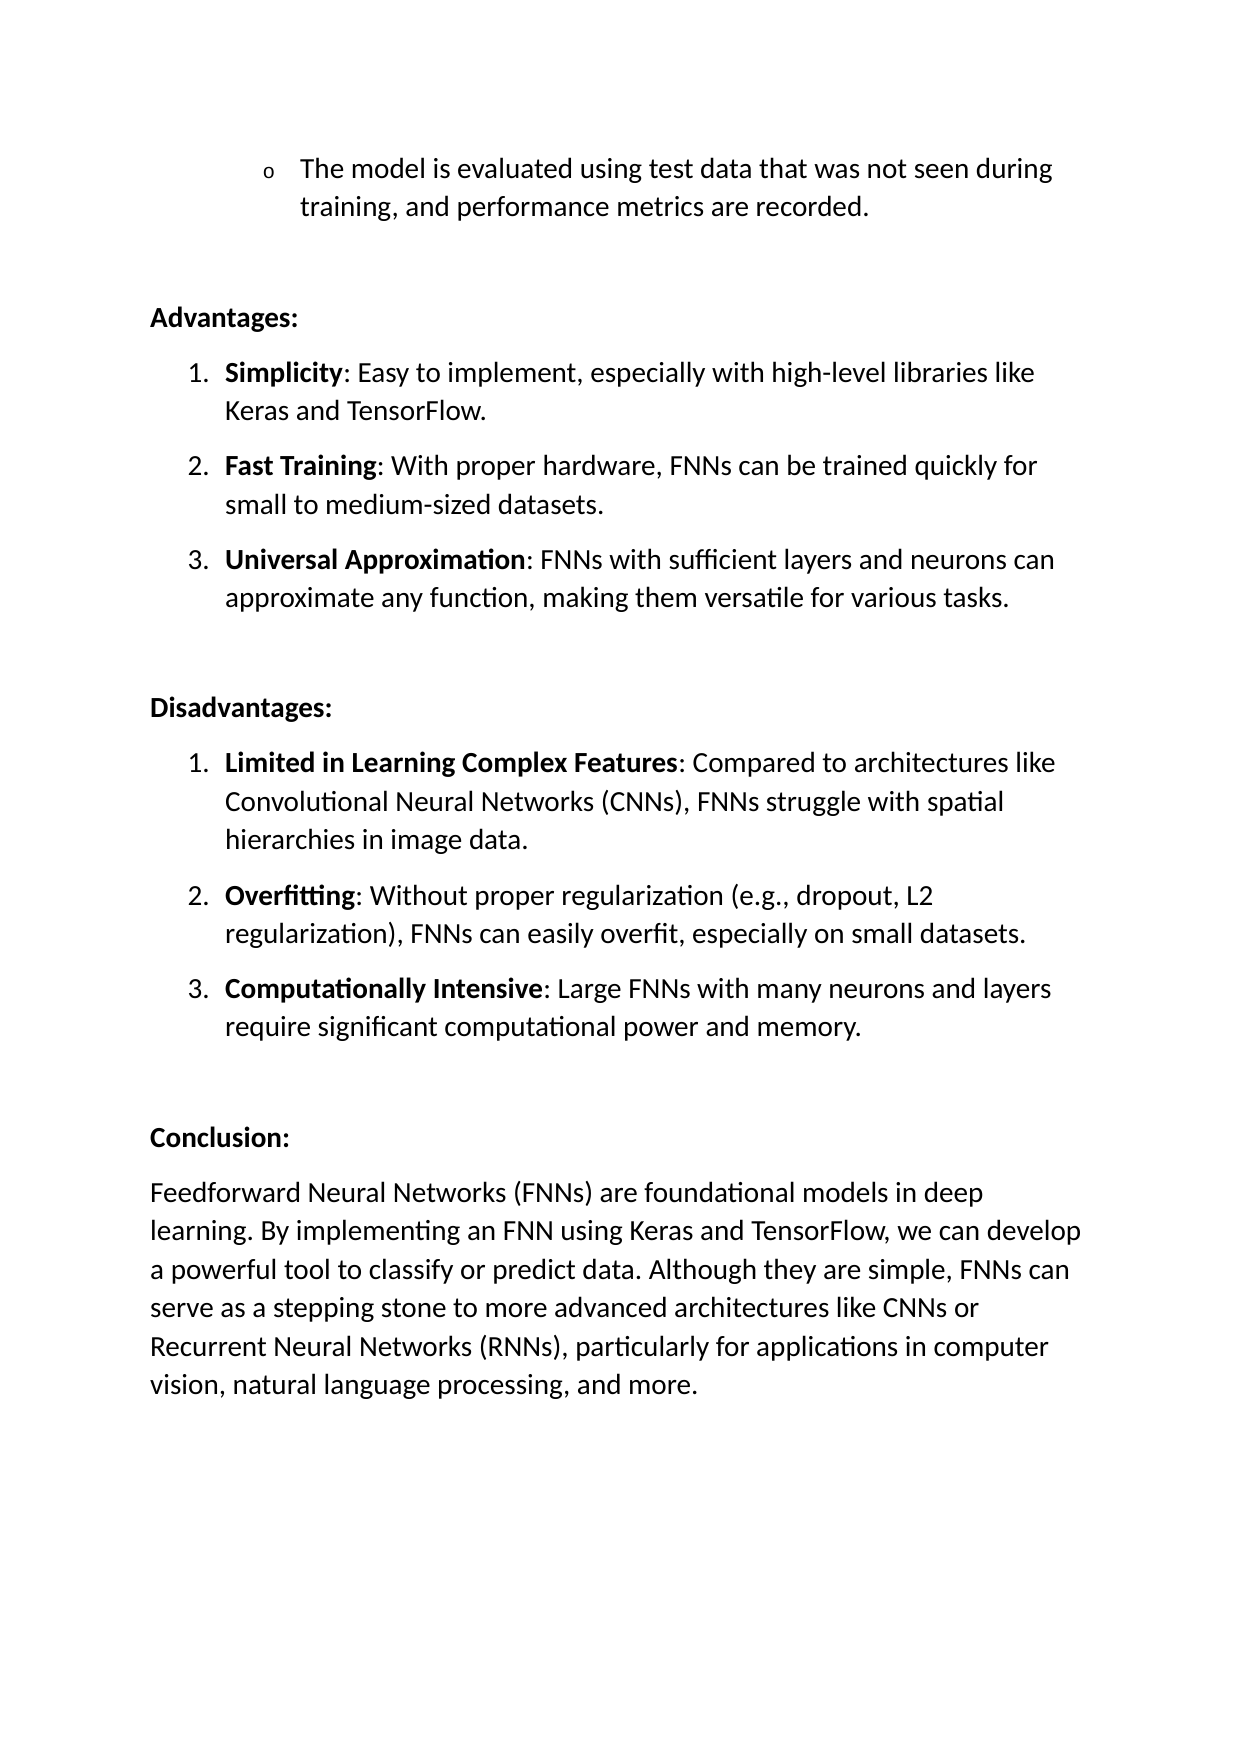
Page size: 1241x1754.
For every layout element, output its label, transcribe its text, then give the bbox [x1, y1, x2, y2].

text Disadvantages: [150, 689, 1090, 725]
list The model is evaluated using test data that was not seen during training, and performance metrics are recorded. [262, 150, 1090, 224]
list Simplicity: Easy to implement, especially with high-level libraries like Keras and TensorFlow. [187, 354, 1090, 428]
text Advantages: [150, 299, 1090, 334]
text Conclusion: [150, 1119, 1090, 1154]
list Computationally Intensive: Large FNNs with many neurons and layers require significant computational power and memory. [187, 970, 1090, 1044]
list Overfitting: Without proper regularization (e.g., dropout, L2 regularization), FNNs can easily overfit, especially on small datasets. [187, 877, 1090, 951]
list Universal Approximation: FNNs with sufficient layers and neurons can approximate any function, making them versatile for various tasks. [187, 541, 1090, 615]
text Feedforward Neural Networks (FNNs) are foundational models in deep learning. By implementing an FNN using Keras and TensorFlow, we can develop a powerful tool to classify or predict data. Although they are simple, FNNs can serve as a stepping stone to more advanced architectures like CNNs or Recurrent Neural Networks (RNNs), particularly for applications in computer vision, natural language processing, and more. [150, 1174, 1090, 1402]
list Limited in Learning Complex Features: Compared to architectures like Convolutional Neural Networks (CNNs), FNNs struggle with spatial hierarchies in image data. [187, 744, 1090, 857]
list Fast Training: With proper hardware, FNNs can be trained quickly for small to medium-sized datasets. [187, 447, 1090, 521]
